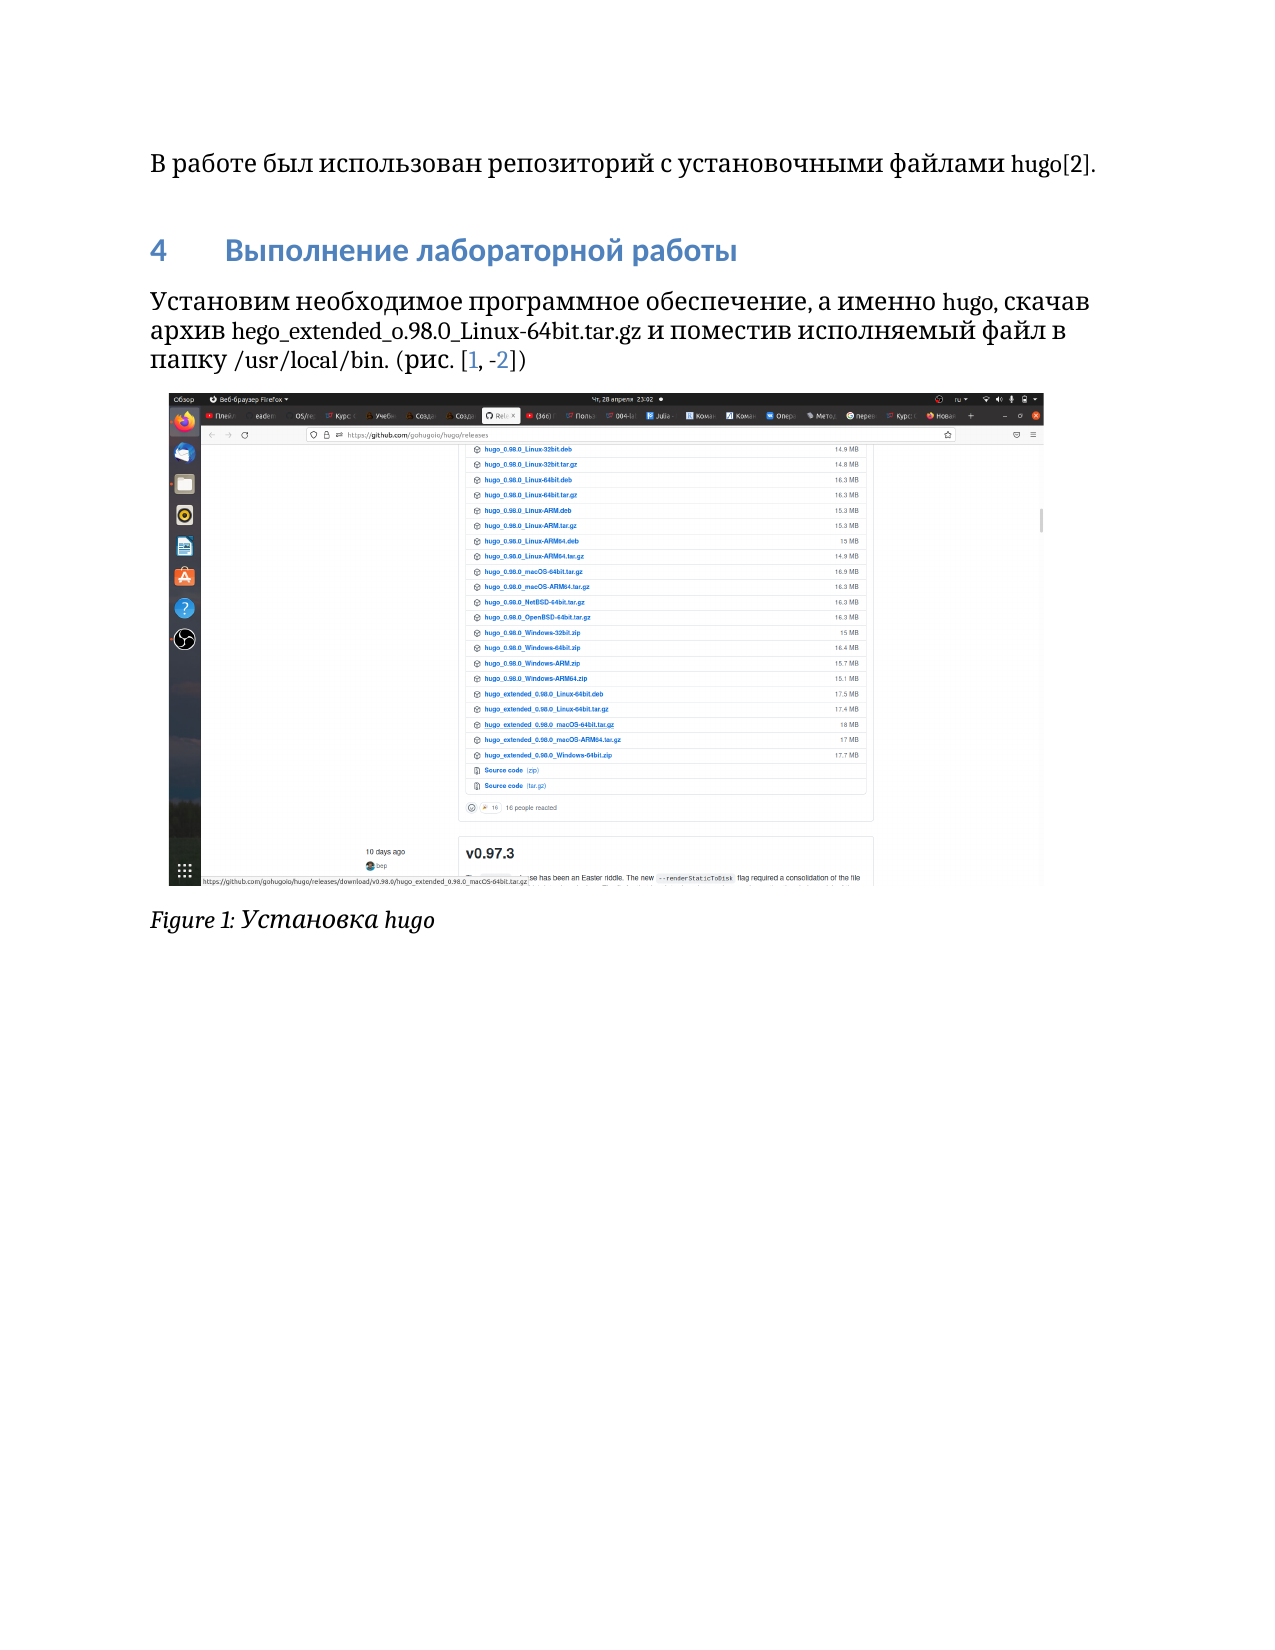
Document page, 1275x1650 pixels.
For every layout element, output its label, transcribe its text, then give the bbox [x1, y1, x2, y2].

picture [168, 393, 1044, 886]
text Figure 1: Установка hugo [150, 906, 1125, 935]
text В работе был использован репозиторий с установочными файлами hugo[2]. [150, 150, 1125, 179]
text Установим необходимое программное обеспечение, а именно hugo, скачав архив hego_extended_o.98.0_Linux-64bit.tar.gz и поместив исполняемый файл в папку /usr/local/bin. (рис. [1, -2]) [150, 288, 1125, 374]
subtitle 4 Выполнение лабораторной работы [150, 229, 1125, 269]
